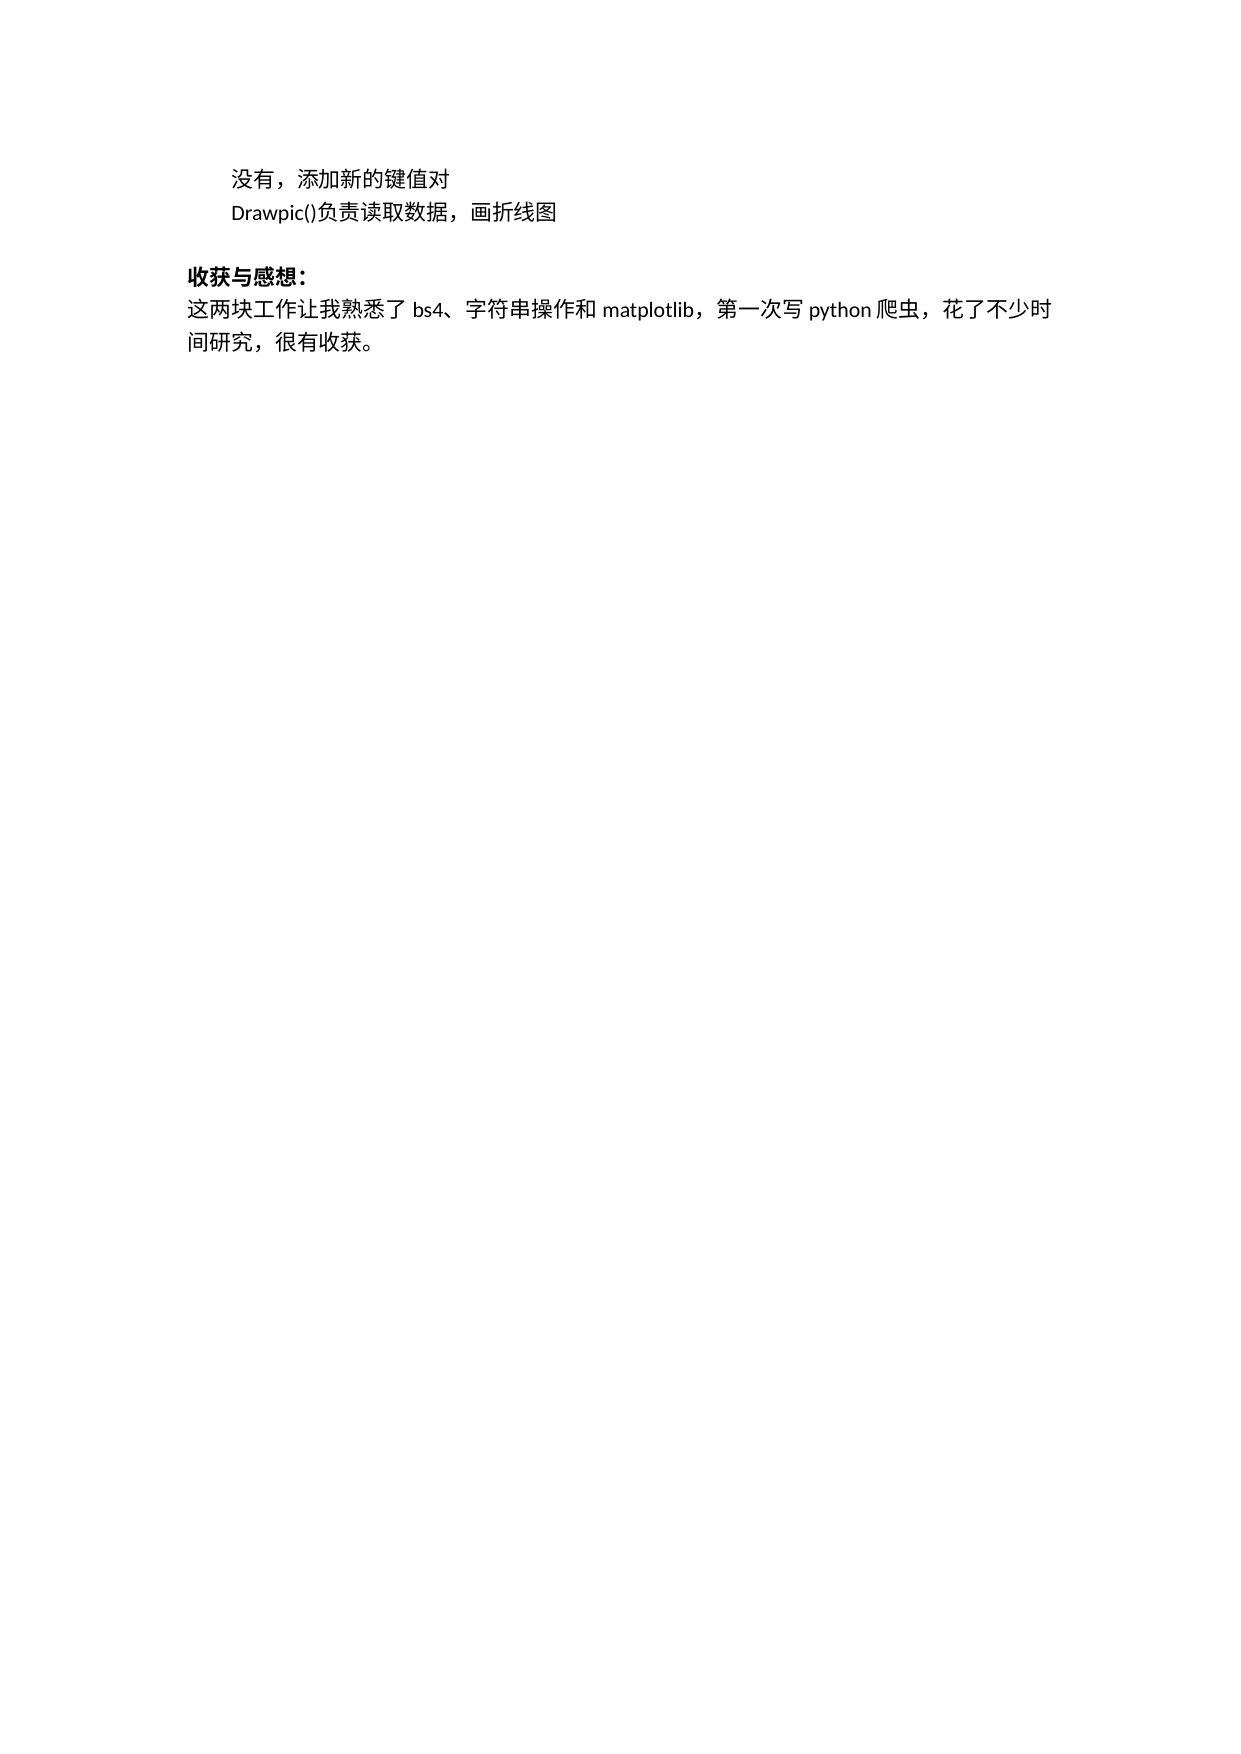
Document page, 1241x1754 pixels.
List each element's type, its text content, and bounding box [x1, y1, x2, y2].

list Drawpic()负责读取数据，画折线图 [231, 194, 1053, 227]
text 这两块工作让我熟悉了bs4、字符串操作和matplotlib，第一次写python爬虫，花了不少时间研究，很有收获。 [187, 292, 1053, 357]
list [231, 162, 1053, 194]
text 收获与感想： [187, 259, 1053, 292]
